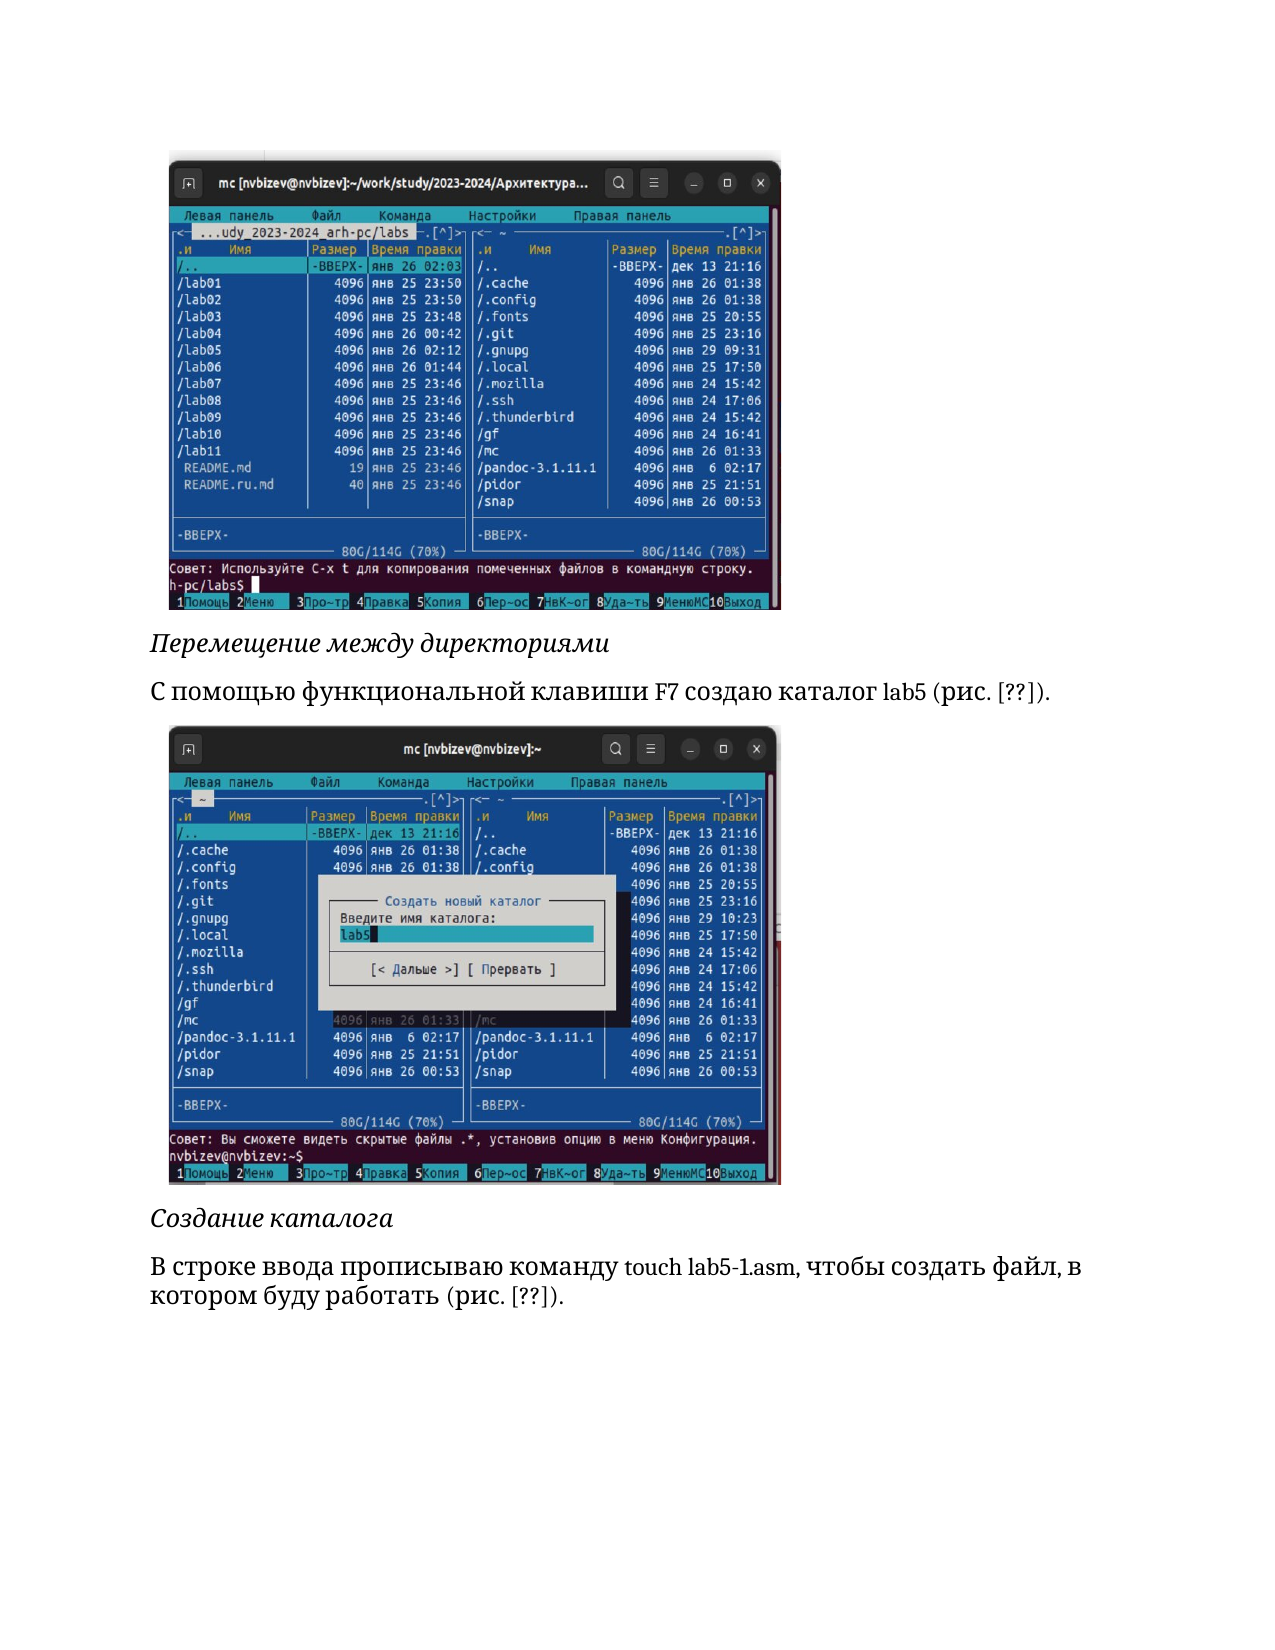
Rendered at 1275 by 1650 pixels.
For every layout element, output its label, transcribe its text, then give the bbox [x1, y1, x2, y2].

picture [168, 150, 782, 610]
picture [168, 725, 782, 1185]
text Создание каталога [150, 1205, 1125, 1234]
text В строке ввода прописываю команду touch lab5-1.asm, чтобы создать файл, в котором буду работать (рис. [??]). [150, 1253, 1125, 1310]
text Перемещение между директориями [150, 630, 1125, 659]
text С помощью функциональной клавиши F7 создаю каталог lab5 (рис. [??]). [150, 678, 1125, 706]
